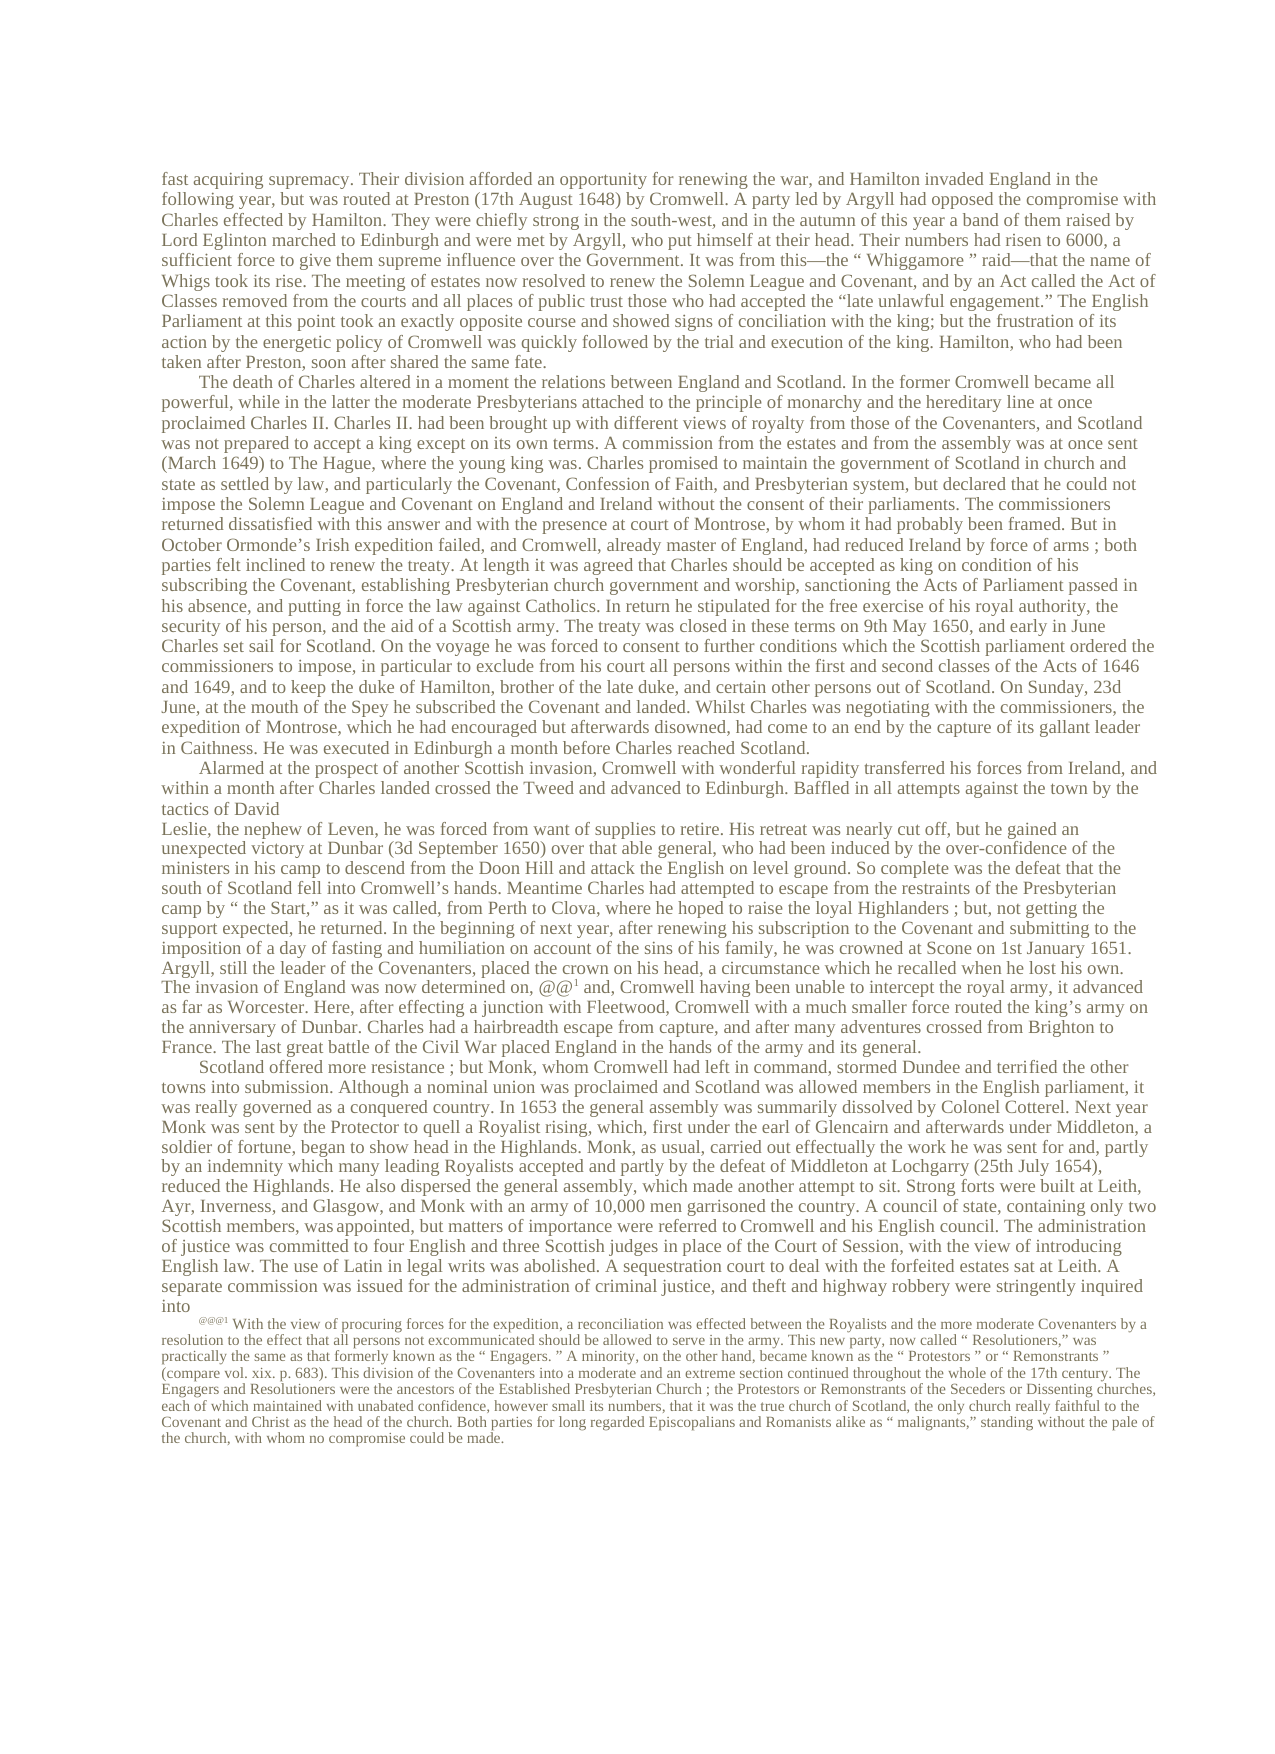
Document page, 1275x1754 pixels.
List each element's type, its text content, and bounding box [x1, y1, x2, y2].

text The death of Charles altered in a moment the relations between England and Scotland. In the former Cromwell became all powerful, while in the latter the moderate Presbyterians attached to the principle of monarchy and the hereditary line at once proclaimed Charles II. Charles II. had been brought up with different views of royalty from those of the Covenanters, and Scotland was not prepared to accept a king except on its own terms. A commission from the estates and from the assembly was at once sent (March 1649) to The Hague, where the young king was. Charles promised to maintain the government of Scotland in church and state as settled by law, and particularly the Covenant, Confession of Faith, and Presbyterian system, but declared that he could not impose the Solemn League and Covenant on England and Ireland without the consent of their parliaments. The commissioners returned dissatisfied with this answer and with the presence at court of Montrose, by whom it had probably been framed. But in October Ormonde’s Irish expedition failed, and Cromwell, already master of England, had reduced Ireland by force of arms ; both parties felt inclined to renew the treaty. At length it was agreed that Charles should be accepted as king on condition of his subscribing the Covenant, establishing Presbyterian church government and worship, sanctioning the Acts of Parliament passed in his absence, and putting in force the law against Catholics. In return he stipulated for the free exercise of his royal authority, the security of his person, and the aid of a Scottish army. The treaty was closed in these terms on 9th May 1650, and early in June Charles set sail for Scotland. On the voyage he was forced to consent to further conditions which the Scottish parliament ordered the commissioners to impose, in particular to exclude from his court all persons within the first and second classes of the Acts of 1646 and 1649, and to keep the duke of Hamilton, brother of the late duke, and certain other persons out of Scotland. On Sunday, 23d June, at the mouth of the Spey he subscribed the Covenant and landed. Whilst Charles was negotiating with the commissioners, the expedition of Montrose, which he had encouraged but afterwards disowned, had come to an end by the capture of its gallant leader in Caithness. He was executed in Edinburgh a month before Charles reached Scotland. [161, 372, 1159, 758]
text fast acquiring supremacy. Their division afforded an opportunity for renewing the war, and Hamilton invaded England in the following year, but was routed at Preston (17th August 1648) by Cromwell. A party led by Argyll had opposed the compromise with Charles effected by Hamilton. They were chiefly strong in the south-west, and in the autumn of this year a band of them raised by Lord Eglinton marched to Edinburgh and were met by Argyll, who put himself at their head. Their numbers had risen to 6000, a sufficient force to give them supreme influence over the Government. It was from this—the “ Whiggamore ” raid—that the name of Whigs took its rise. The meeting of estates now resolved to renew the Solemn League and Covenant, and by an Act called the Act of Classes removed from the courts and all places of public trust those who had accepted the “late unlawful engagement.” The English Parliament at this point took an exactly opposite course and showed signs of conciliation with the king; but the frustration of its action by the energetic policy of Cromwell was quickly followed by the trial and execution of the king. Hamilton, who had been taken after Preston, soon after shared the same fate. [161, 169, 1159, 372]
text Scotland offered more resistance ; but Monk, whom Cromwell had left in command, stormed Dundee and terrified the other towns into submission. Although a nominal union was proclaimed and Scotland was allowed members in the English parliament, it was really governed as a conquered country. In 1653 the general assembly was summarily dissolved by Colonel Cotterel. Next year Monk was sent by the Protector to quell a Royalist rising, which, first under the earl of Glencairn and afterwards under Middleton, a soldier of fortune, began to show head in the Highlands. Monk, as usual, carried out effectually the work he was sent for and, partly by an indemnity which many leading Royalists accepted and partly by the defeat of Middleton at Lochgarry (25th July 1654), reduced the Highlands. He also dispersed the general assembly, which made another attempt to sit. Strong forts were built at Leith, Ayr, Inverness, and Glasgow, and Monk with an army of 10,000 men garrisoned the country. A council of state, containing only two Scottish members, was appointed, but matters of importance were referred to Cromwell and his English council. The administration of justice was committed to four English and three Scottish judges in place of the Court of Session, with the view of introducing English law. The use of Latin in legal writs was abolished. A sequestration court to deal with the forfeited estates sat at Leith. A separate commission was issued for the administration of criminal justice, and theft and highway robbery were stringently inquired into [161, 1058, 1159, 1316]
text @@@1 With the view of procuring forces for the expedition, a reconciliation was effected between the Royalists and the more moderate Covenanters by a resolution to the effect that all persons not excommunicated should be allowed to serve in the army. This new party, now called “ Resolutioners,” was practically the same as that formerly known as the “ Engagers. ” A minority, on the other hand, became known as the “ Protestors ” or “ Remonstrants ” (compare vol. xix. p. 683). This division of the Covenanters into a moderate and an extreme section continued throughout the whole of the 17th century. The Engagers and Resolutioners were the ancestors of the Established Presbyterian Church ; the Protestors or Remonstrants of the Seceders or Dissenting churches, each of which maintained with unabated confidence, however small its numbers, that it was the true church of Scotland, the only church really faithful to the Covenant and Christ as the head of the church. Both parties for long regarded Episcopalians and Romanists alike as “ malignants,” standing without the pale of the church, with whom no compromise could be made. [161, 1316, 1159, 1447]
text Alarmed at the prospect of another Scottish invasion, Cromwell with wonderful rapidity transferred his forces from Ireland, and within a month after Charles landed crossed the Tweed and advanced to Edinburgh. Baffled in all attempts against the town by the tactics of David [161, 758, 1159, 819]
text Leslie, the nephew of Leven, he was forced from want of supplies to retire. His retreat was nearly cut off, but he gained an unexpected victory at Dunbar (3d September 1650) over that able general, who had been induced by the over-confidence of the ministers in his camp to descend from the Doon Hill and attack the English on level ground. So complete was the defeat that the south of Scotland fell into Cromwell’s hands. Meantime Charles had attempted to escape from the restraints of the Presbyterian camp by “ the Start,” as it was called, from Perth to Clova, where he hoped to raise the loyal Highlanders ; but, not getting the support expected, he returned. In the beginning of next year, after renewing his subscription to the Covenant and submitting to the imposition of a day of fasting and humiliation on account of the sins of his family, he was crowned at Scone on 1st January 1651. Argyll, still the leader of the Covenanters, placed the crown on his head, a circumstance which he recalled when he lost his own. The invasion of England was now determined on, @@1 and, Cromwell having been unable to intercept the royal army, it advanced as far as Worcester. Here, after effecting a junction with Fleetwood, Cromwell with a much smaller force routed the king’s army on the anniversary of Dunbar. Charles had a hairbreadth escape from capture, and after many adventures crossed from Brighton to France. The last great battle of the Civil War placed England in the hands of the army and its general. [161, 819, 1159, 1058]
